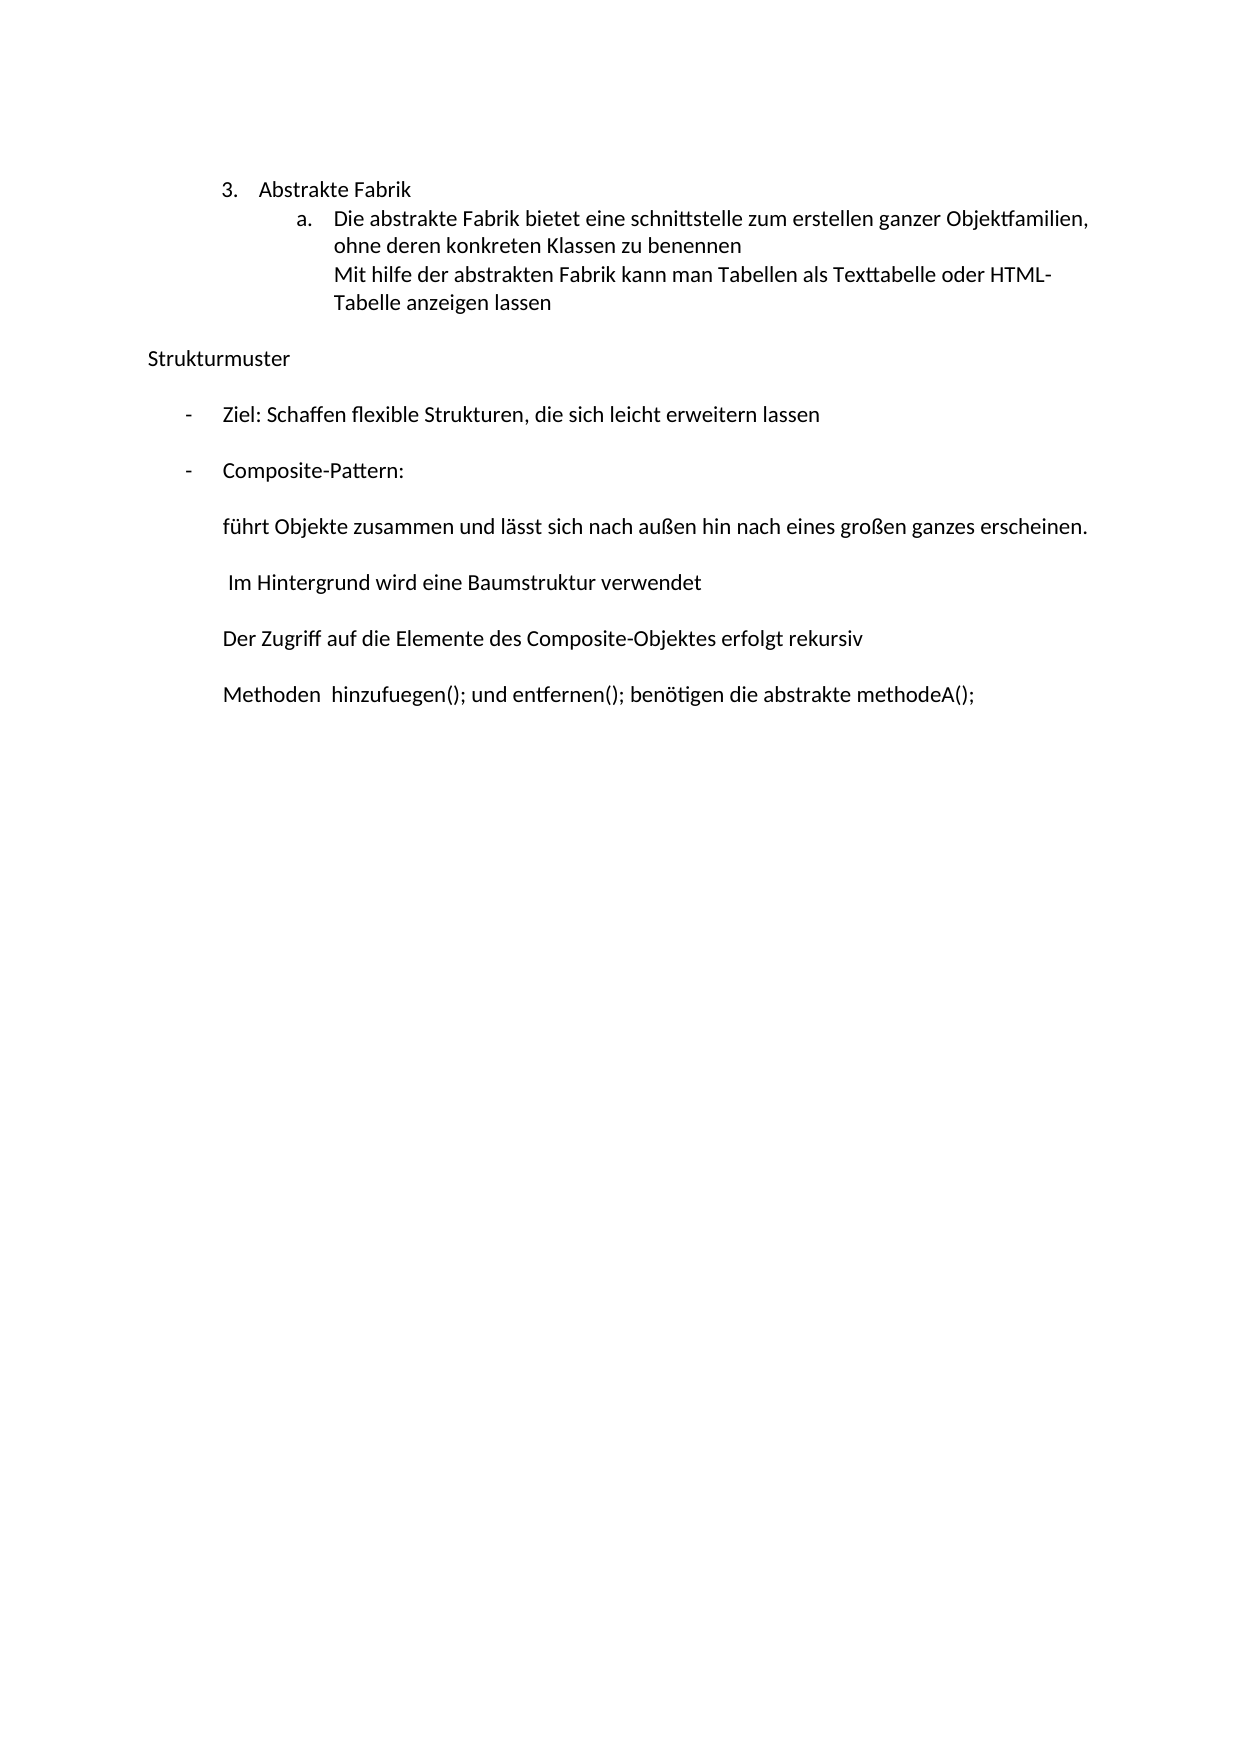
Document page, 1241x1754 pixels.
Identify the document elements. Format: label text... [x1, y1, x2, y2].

list führt Objekte zusammen und lässt sich nach außen hin nach eines großen ganzes erscheinen. [223, 512, 1093, 540]
list Abstrakte Fabrik [221, 176, 1093, 204]
list Methoden hinzufuegen(); und entfernen(); benötigen die abstrakte methodeA(); [223, 680, 1093, 708]
list Strukturmuster [148, 344, 1093, 372]
list Im Hintergrund wird eine Baumstruktur verwendet [223, 568, 1093, 596]
list Die abstrakte Fabrik bietet eine schnittstelle zum erstellen ganzer Objektfamilien, ohne deren konkreten Klassen zu benennen [296, 204, 1093, 260]
list Mit hilfe der abstrakten Fabrik kann man Tabellen als Texttabelle oder HTML-Tabelle anzeigen lassen [333, 260, 1093, 316]
list Composite-Pattern: [185, 456, 1093, 484]
list Ziel: Schaffen flexible Strukturen, die sich leicht erweitern lassen [185, 400, 1093, 428]
list Der Zugriff auf die Elemente des Composite-Objektes erfolgt rekursiv [223, 624, 1093, 652]
